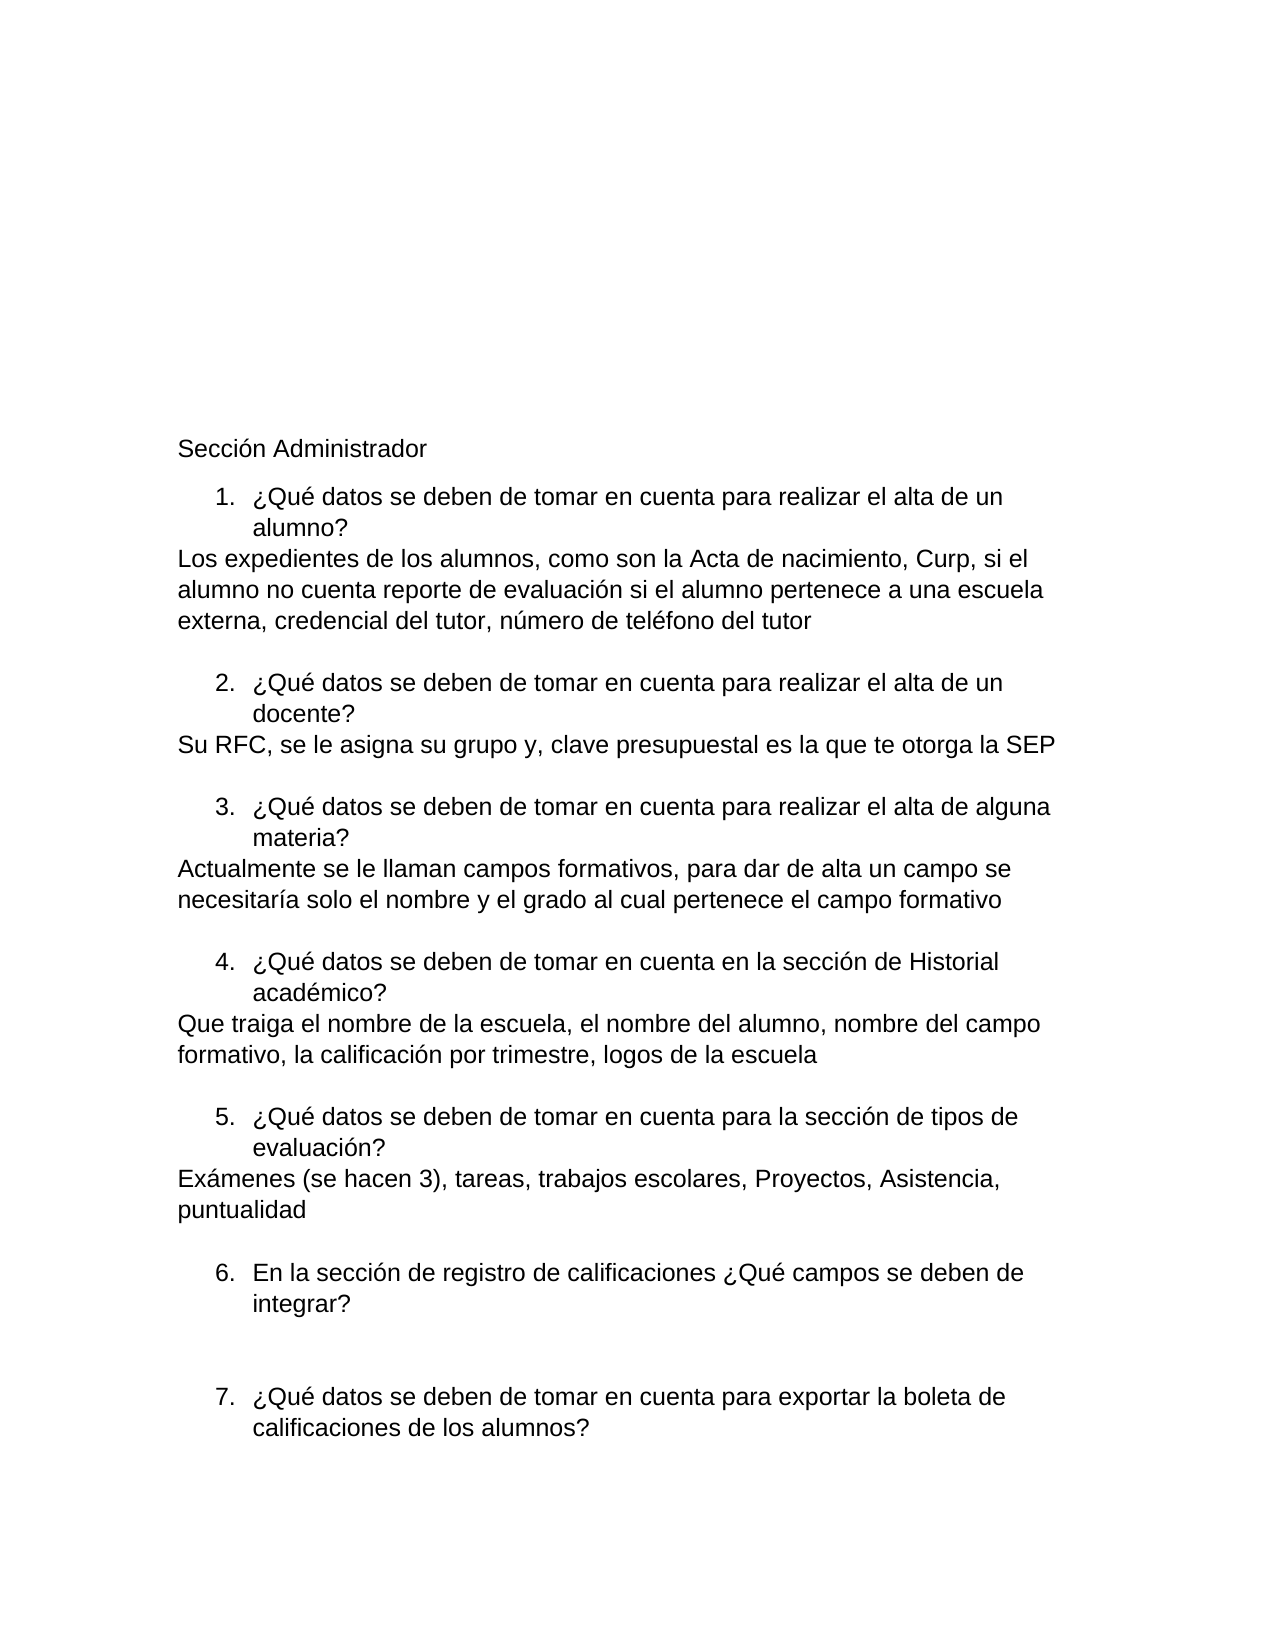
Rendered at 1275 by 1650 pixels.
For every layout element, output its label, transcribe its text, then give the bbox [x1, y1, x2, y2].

list ¿Qué datos se deben de tomar en cuenta para realizar el alta de un alumno? [215, 482, 1098, 541]
list ¿Qué datos se deben de tomar en cuenta para la sección de tipos de evaluación? [215, 1102, 1098, 1162]
text Que traiga el nombre de la escuela, el nombre del alumno, nombre del campo formativo, la calificación por trimestre, logos de la escuela [177, 1009, 1098, 1069]
list ¿Qué datos se deben de tomar en cuenta para exportar la boleta de calificaciones de los alumnos? [215, 1382, 1098, 1442]
text Actualmente se le llaman campos formativos, para dar de alta un campo se necesitaría solo el nombre y el grado al cual pertenece el campo formativo [177, 854, 1098, 914]
list ¿Qué datos se deben de tomar en cuenta para realizar el alta de alguna materia? [215, 792, 1098, 852]
text Sección Administrador [177, 434, 1098, 463]
list En la sección de registro de calificaciones ¿Qué campos se deben de integrar? [215, 1258, 1098, 1317]
text Su RFC, se le asigna su grupo y, clave presupuestal es la que te otorga la SEP [177, 730, 1098, 759]
text Los expedientes de los alumnos, como son la Acta de nacimiento, Curp, si el alumno no cuenta reporte de evaluación si el alumno pertenece a una escuela externa, credencial del tutor, número de teléfono del tutor [177, 544, 1098, 634]
text Exámenes (se hacen 3), tareas, trabajos escolares, Proyectos, Asistencia, puntualidad [177, 1164, 1098, 1224]
list ¿Qué datos se deben de tomar en cuenta para realizar el alta de un docente? [215, 668, 1098, 728]
list ¿Qué datos se deben de tomar en cuenta en la sección de Historial académico? [215, 947, 1098, 1007]
